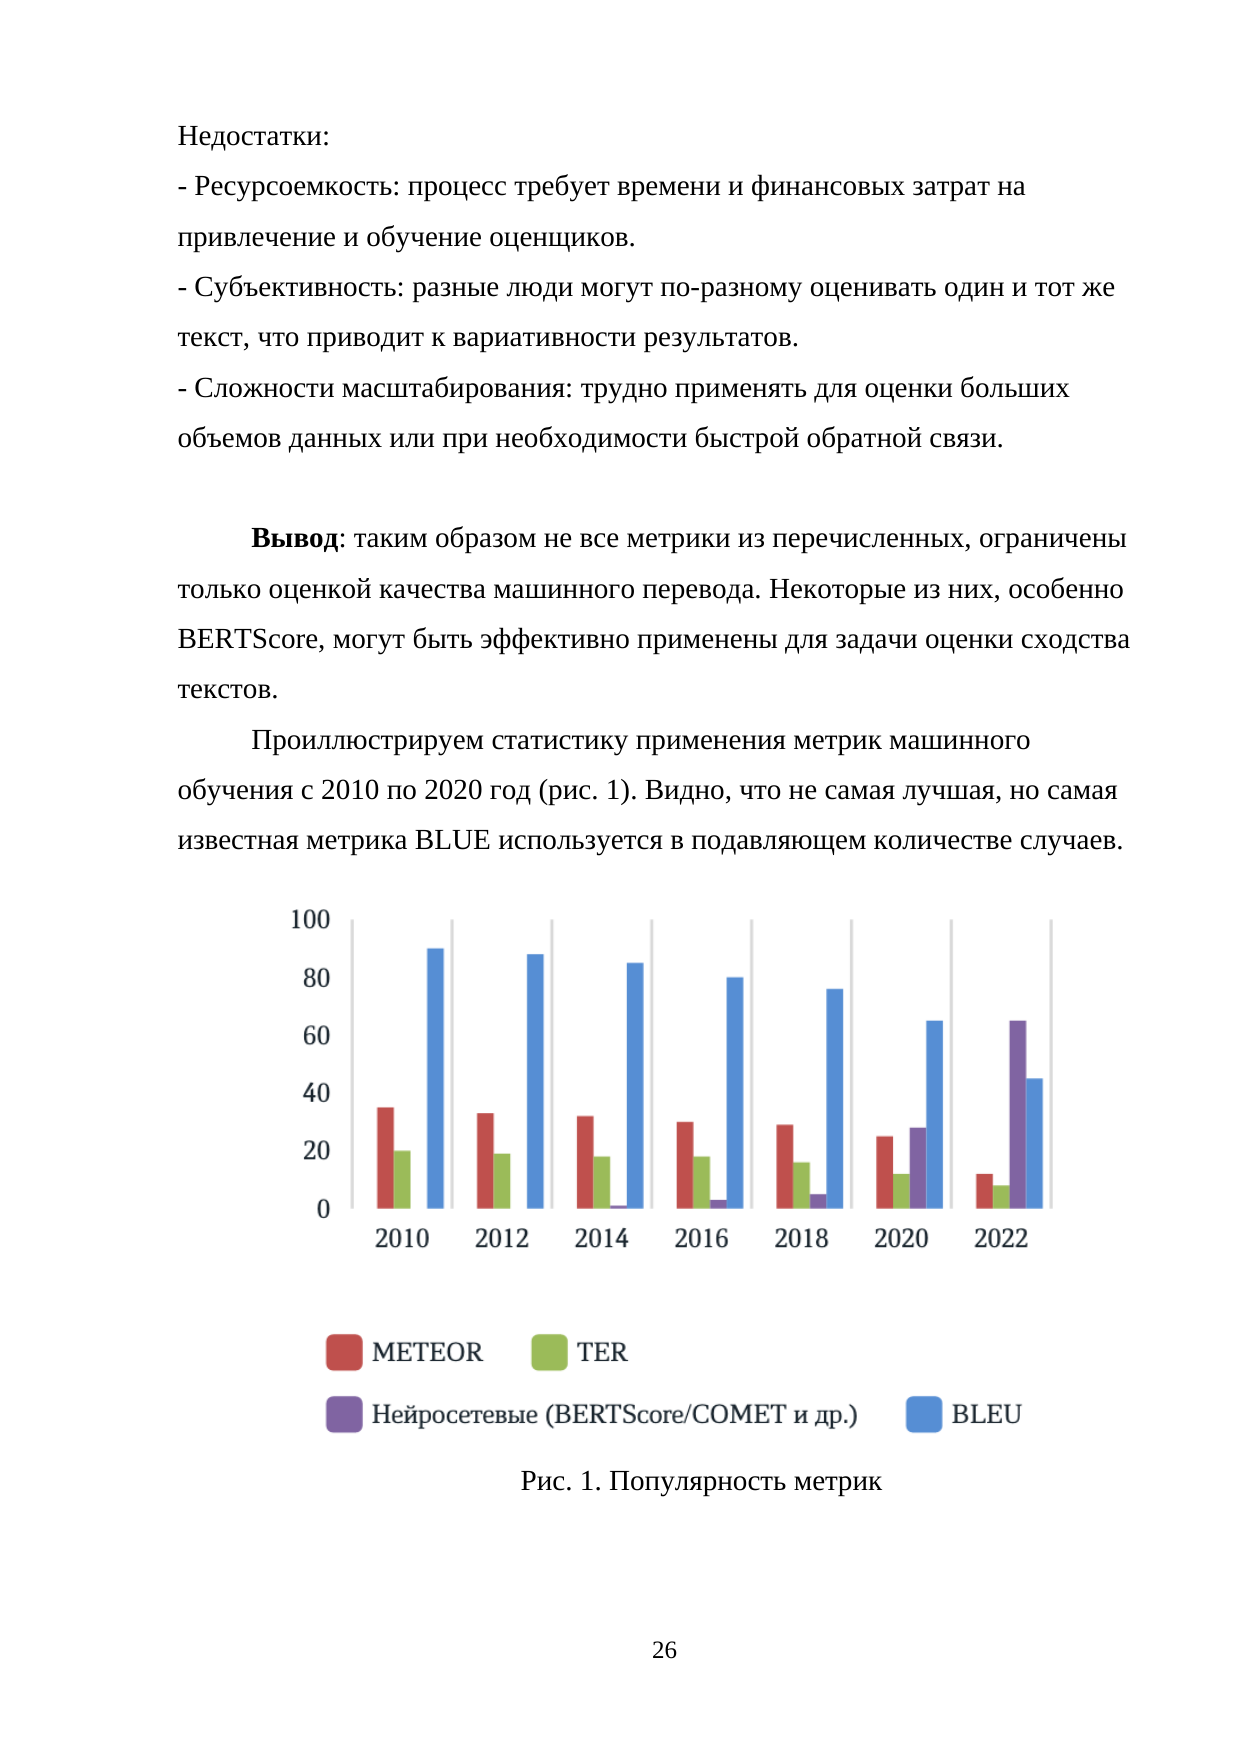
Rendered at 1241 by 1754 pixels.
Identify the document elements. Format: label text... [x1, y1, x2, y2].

text Рис. 1. Популярность метрик [177, 1463, 1152, 1496]
text - Сложности масштабирования: трудно применять для оценки больших объемов данных или при необходимости быстрой обратной связи. [177, 370, 1152, 453]
text Недостатки: [177, 118, 1152, 152]
text - Субъективность: разные люди могут по-разному оценивать один и тот же текст, что приводит к вариативности результатов. [177, 269, 1152, 353]
text Проиллюстрируем статистику применения метрик машинного обучения с 2010 по 2020 год (рис. 1). Видно, что не самая лучшая, но самая известная метрика BLUE используется в подавляющем количестве случаев. [177, 722, 1152, 856]
text Вывод: таким образом не все метрики из перечисленных, ограничены только оценкой качества машинного перевода. Некоторые из них, особенно BERTScore, могут быть эффективно применены для задачи оценки сходства текстов. [177, 521, 1152, 705]
picture [269, 872, 1080, 1449]
text - Ресурсоемкость: процесс требует времени и финансовых затрат на привлечение и обучение оценщиков. [177, 168, 1152, 252]
